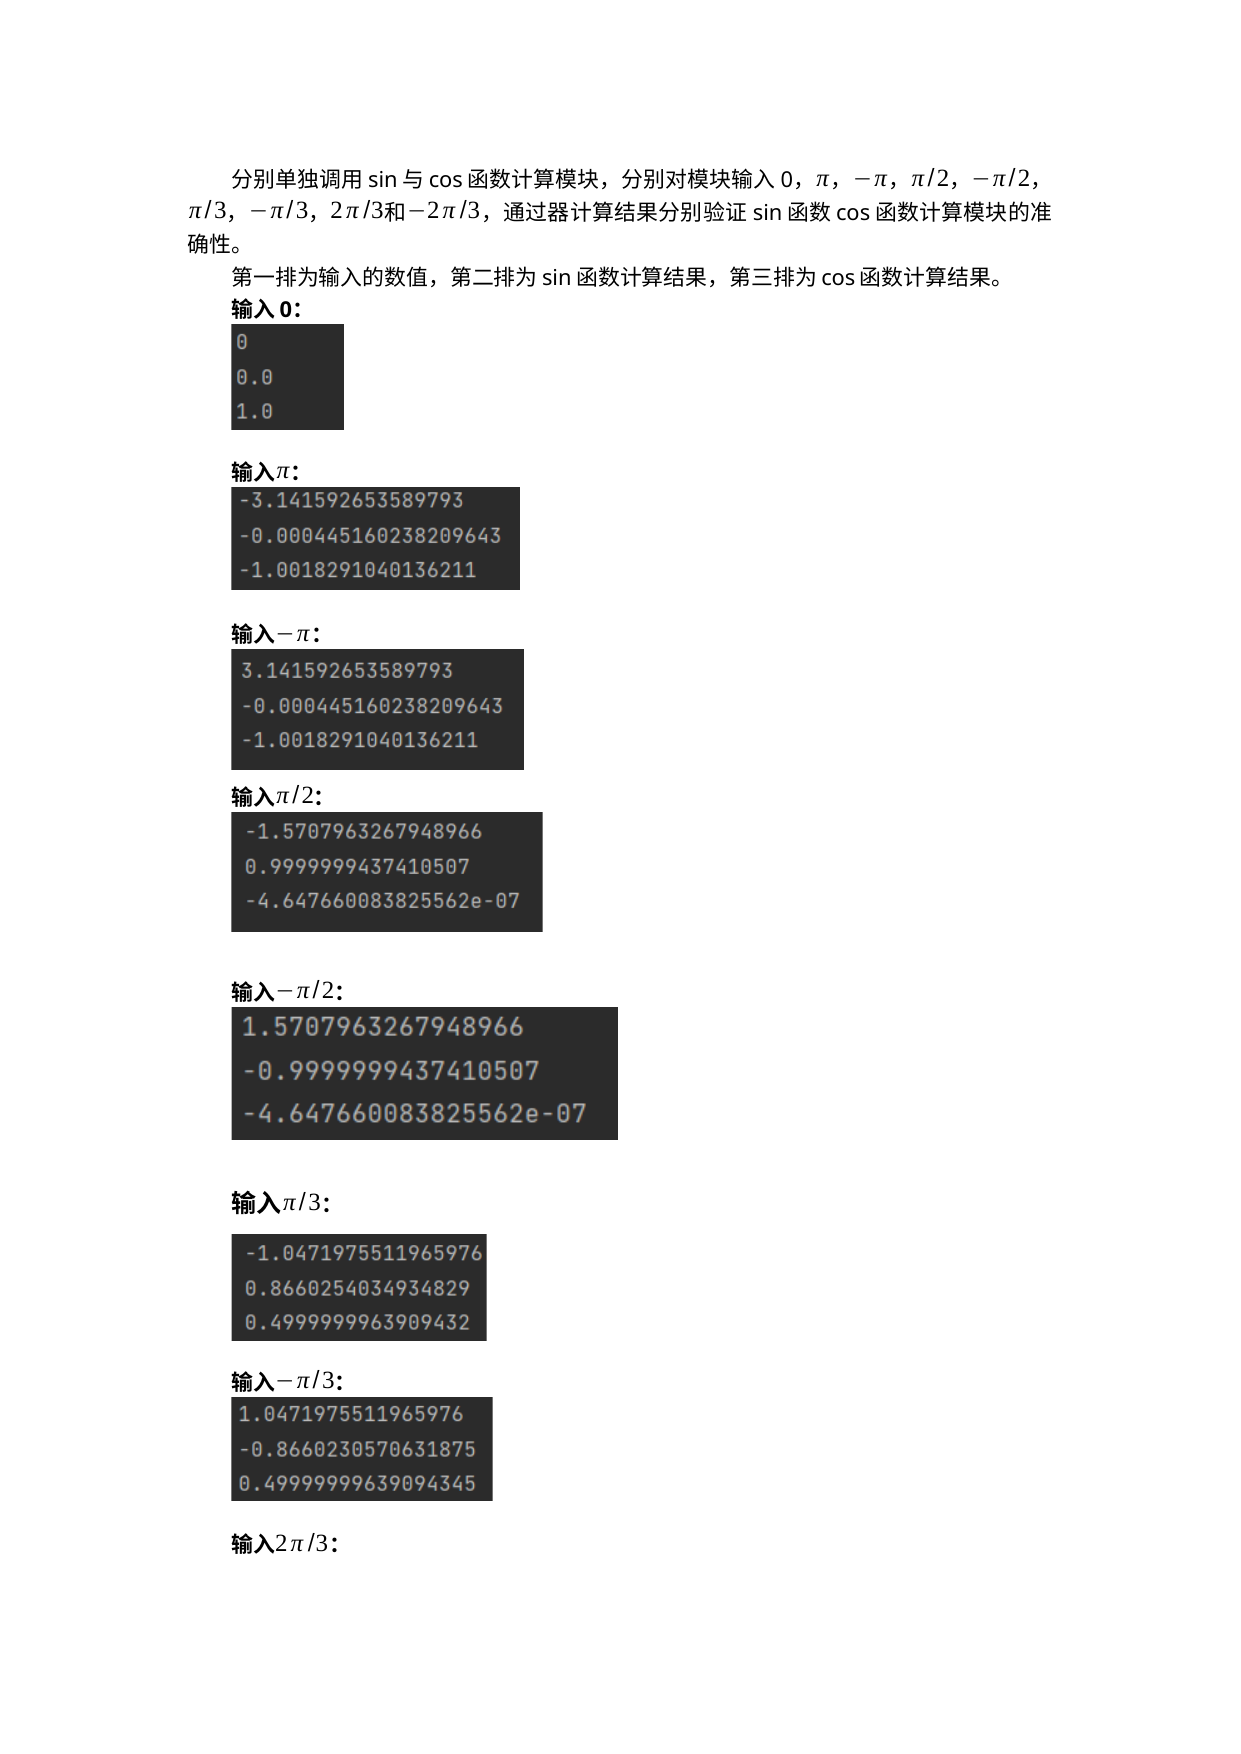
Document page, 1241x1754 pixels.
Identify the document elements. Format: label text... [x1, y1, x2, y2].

picture [231, 1234, 487, 1341]
text 输入： [187, 974, 1053, 1007]
picture [231, 487, 520, 590]
text 输入： [232, 1169, 1053, 1234]
text 输入0： [187, 292, 1053, 324]
picture [231, 649, 524, 770]
text 输入： [187, 454, 1053, 487]
picture [231, 1007, 618, 1140]
picture [231, 812, 543, 932]
text 输入： [187, 1364, 1053, 1397]
text 输入： [187, 779, 1053, 812]
text 输入： [187, 617, 1053, 649]
picture [231, 1397, 493, 1501]
picture [231, 324, 344, 430]
text 第一排为输入的数值，第二排为sin函数计算结果，第三排为cos函数计算结果。 [187, 259, 1053, 292]
text 输入： [187, 1527, 1053, 1559]
text 分别单独调用sin与cos函数计算模块，分别对模块输入0，，，，，，，和，通过器计算结果分别验证sin函数cos函数计算模块的准确性。 [187, 162, 1053, 259]
